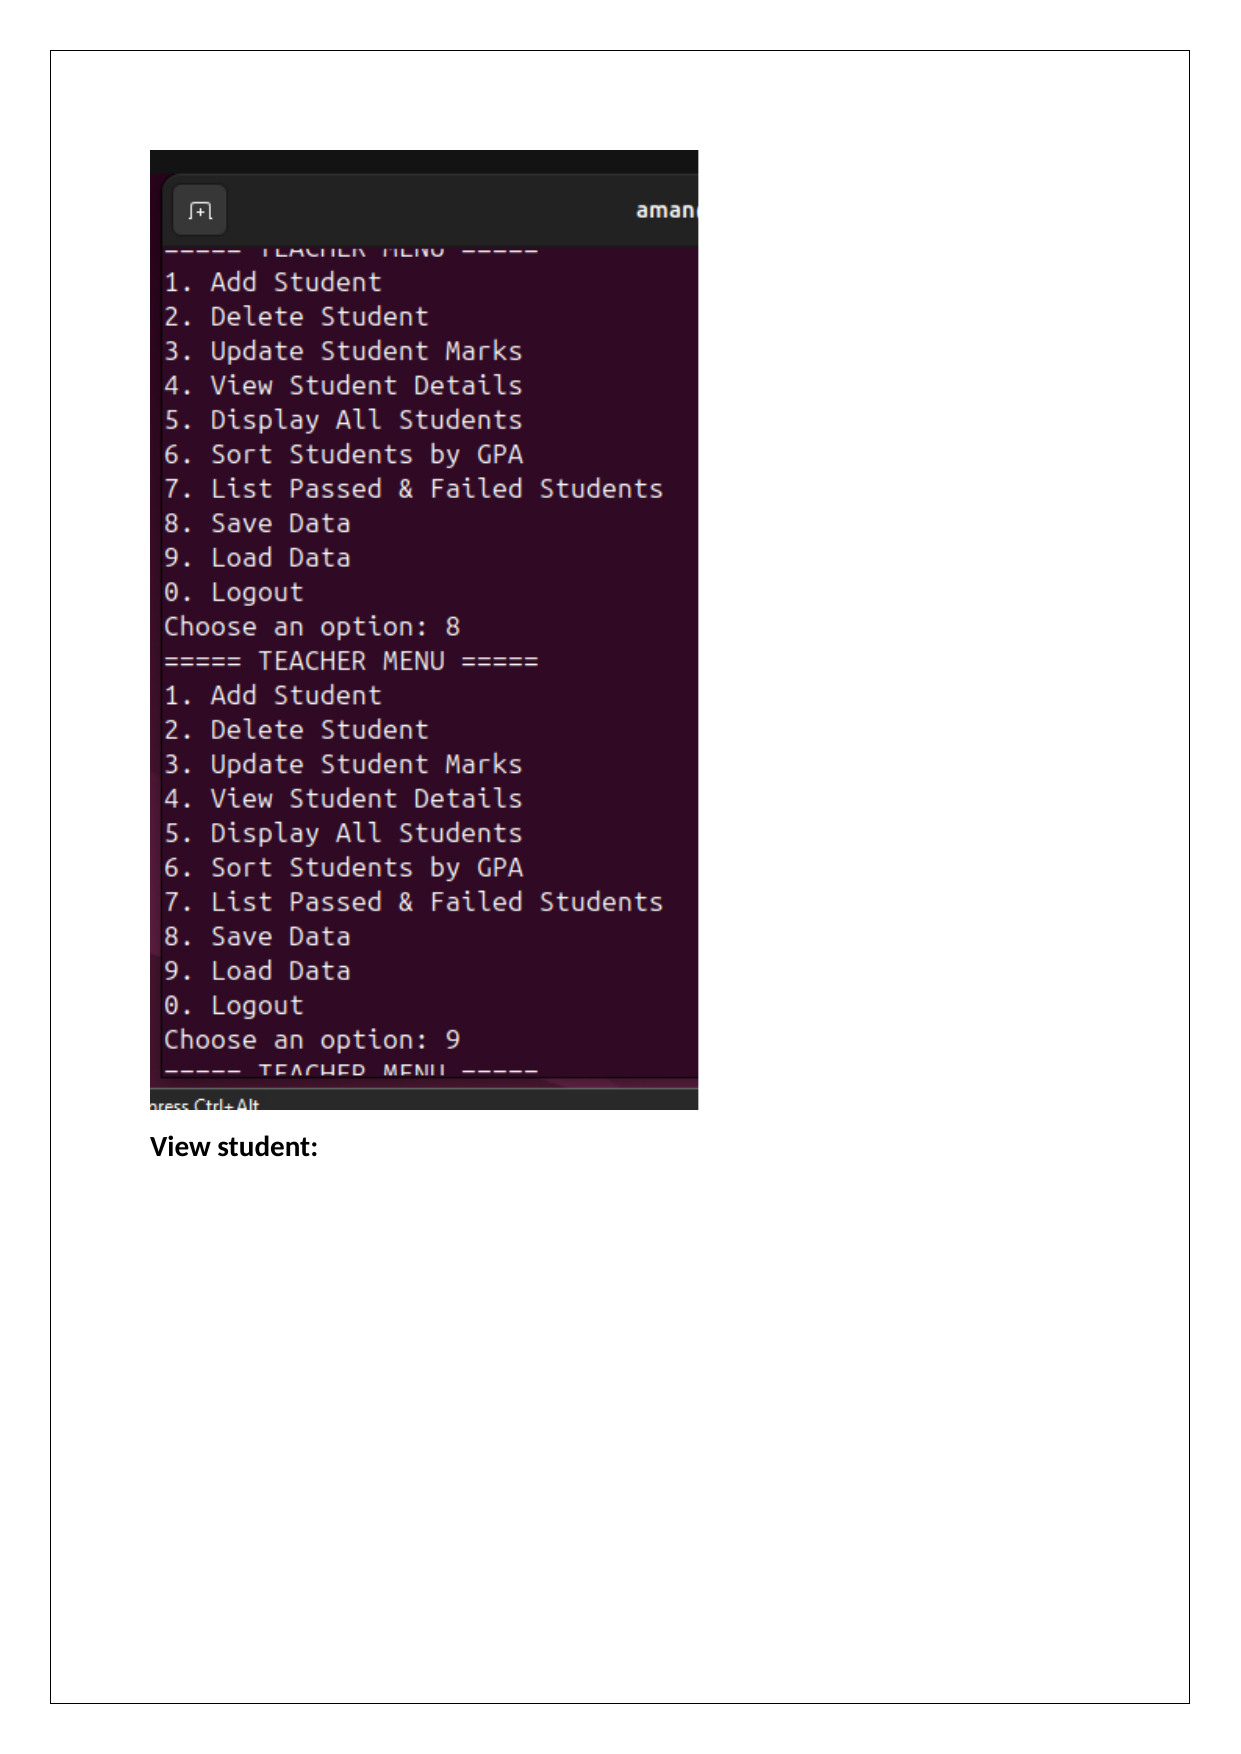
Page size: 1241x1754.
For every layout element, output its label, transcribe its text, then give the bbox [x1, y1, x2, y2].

text View student: [150, 1128, 1090, 1164]
picture [150, 150, 699, 1110]
